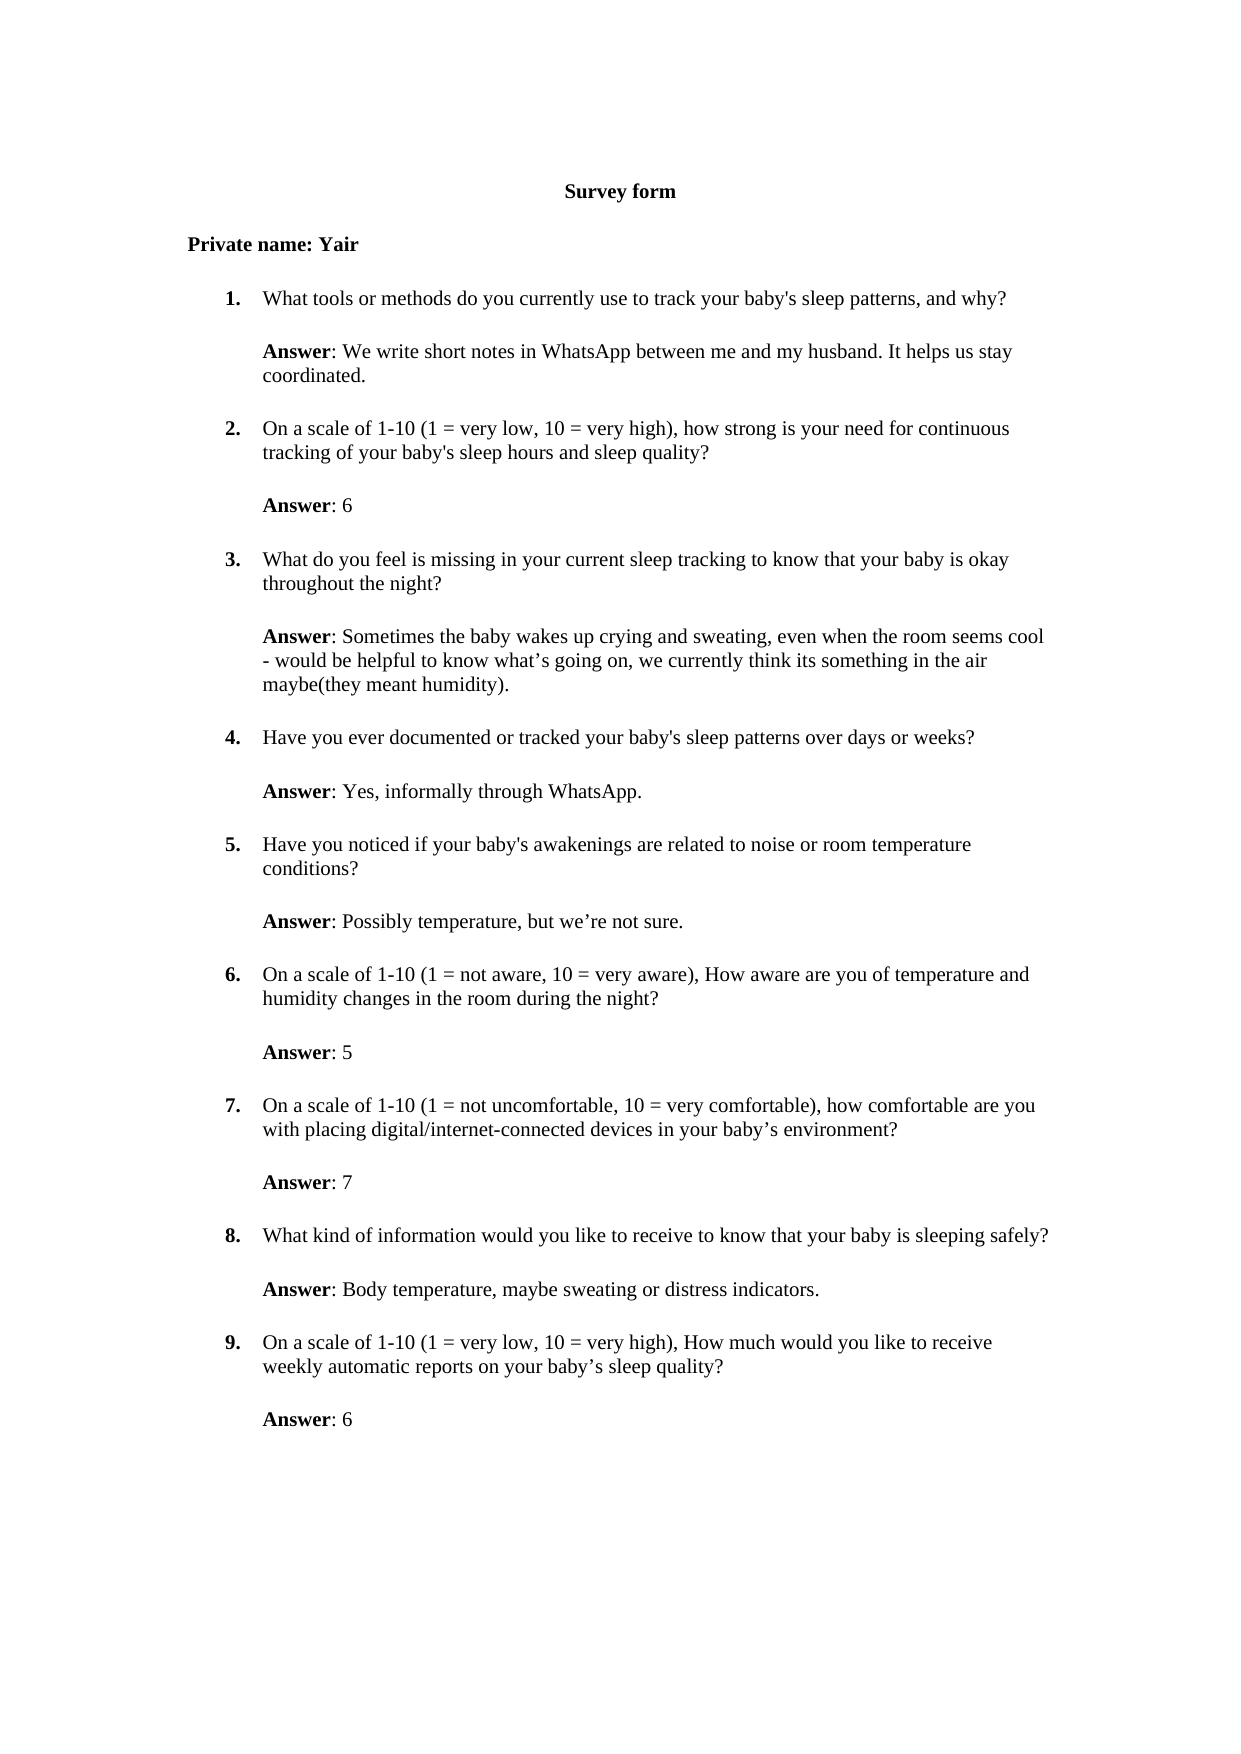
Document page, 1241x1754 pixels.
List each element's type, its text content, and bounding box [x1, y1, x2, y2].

text Private name: Yair [187, 232, 1053, 256]
text Answer: Possibly temperature, but we’re not sure. [262, 909, 1053, 933]
list What tools or methods do you currently use to track your baby's sleep patterns, and why? [225, 286, 1053, 310]
text Answer: 5 [262, 1039, 1053, 1064]
list What kind of information would you like to receive to know that your baby is sleeping safely? [225, 1223, 1053, 1247]
list On a scale of 1-10 (1 = very low, 10 = very high), How much would you like to receive weekly automatic reports on your baby’s sleep quality? [225, 1330, 1053, 1378]
text Answer: Body temperature, maybe sweating or distress indicators. [262, 1277, 1053, 1301]
text Answer: We write short notes in WhatsApp between me and my husband. It helps us stay coordinated. [262, 339, 1053, 387]
list What do you feel is missing in your current sleep tracking to know that your baby is okay throughout the night? [225, 547, 1053, 595]
list On a scale of 1-10 (1 = not aware, 10 = very aware), How aware are you of temperature and humidity changes in the room during the night? [225, 962, 1053, 1010]
text Answer: 6 [262, 1407, 1053, 1431]
text Answer: 6 [262, 493, 1053, 517]
text Answer: 7 [262, 1170, 1053, 1194]
list On a scale of 1-10 (1 = not uncomfortable, 10 = very comfortable), how comfortable are you with placing digital/internet-connected devices in your baby’s environment? [225, 1093, 1053, 1141]
list Have you noticed if your baby's awakenings are related to noise or room temperature conditions? [225, 832, 1053, 880]
list On a scale of 1-10 (1 = very low, 10 = very high), how strong is your need for continuous tracking of your baby's sleep hours and sleep quality? [225, 416, 1053, 464]
list Have you ever documented or tracked your baby's sleep patterns over days or weeks? [225, 725, 1053, 749]
text Survey form [187, 179, 1053, 203]
text Answer: Yes, informally through WhatsApp. [262, 778, 1053, 803]
text Answer: Sometimes the baby wakes up crying and sweating, even when the room seems cool - would be helpful to know what’s going on, we currently think its something in the air maybe(they meant humidity). [262, 624, 1053, 696]
